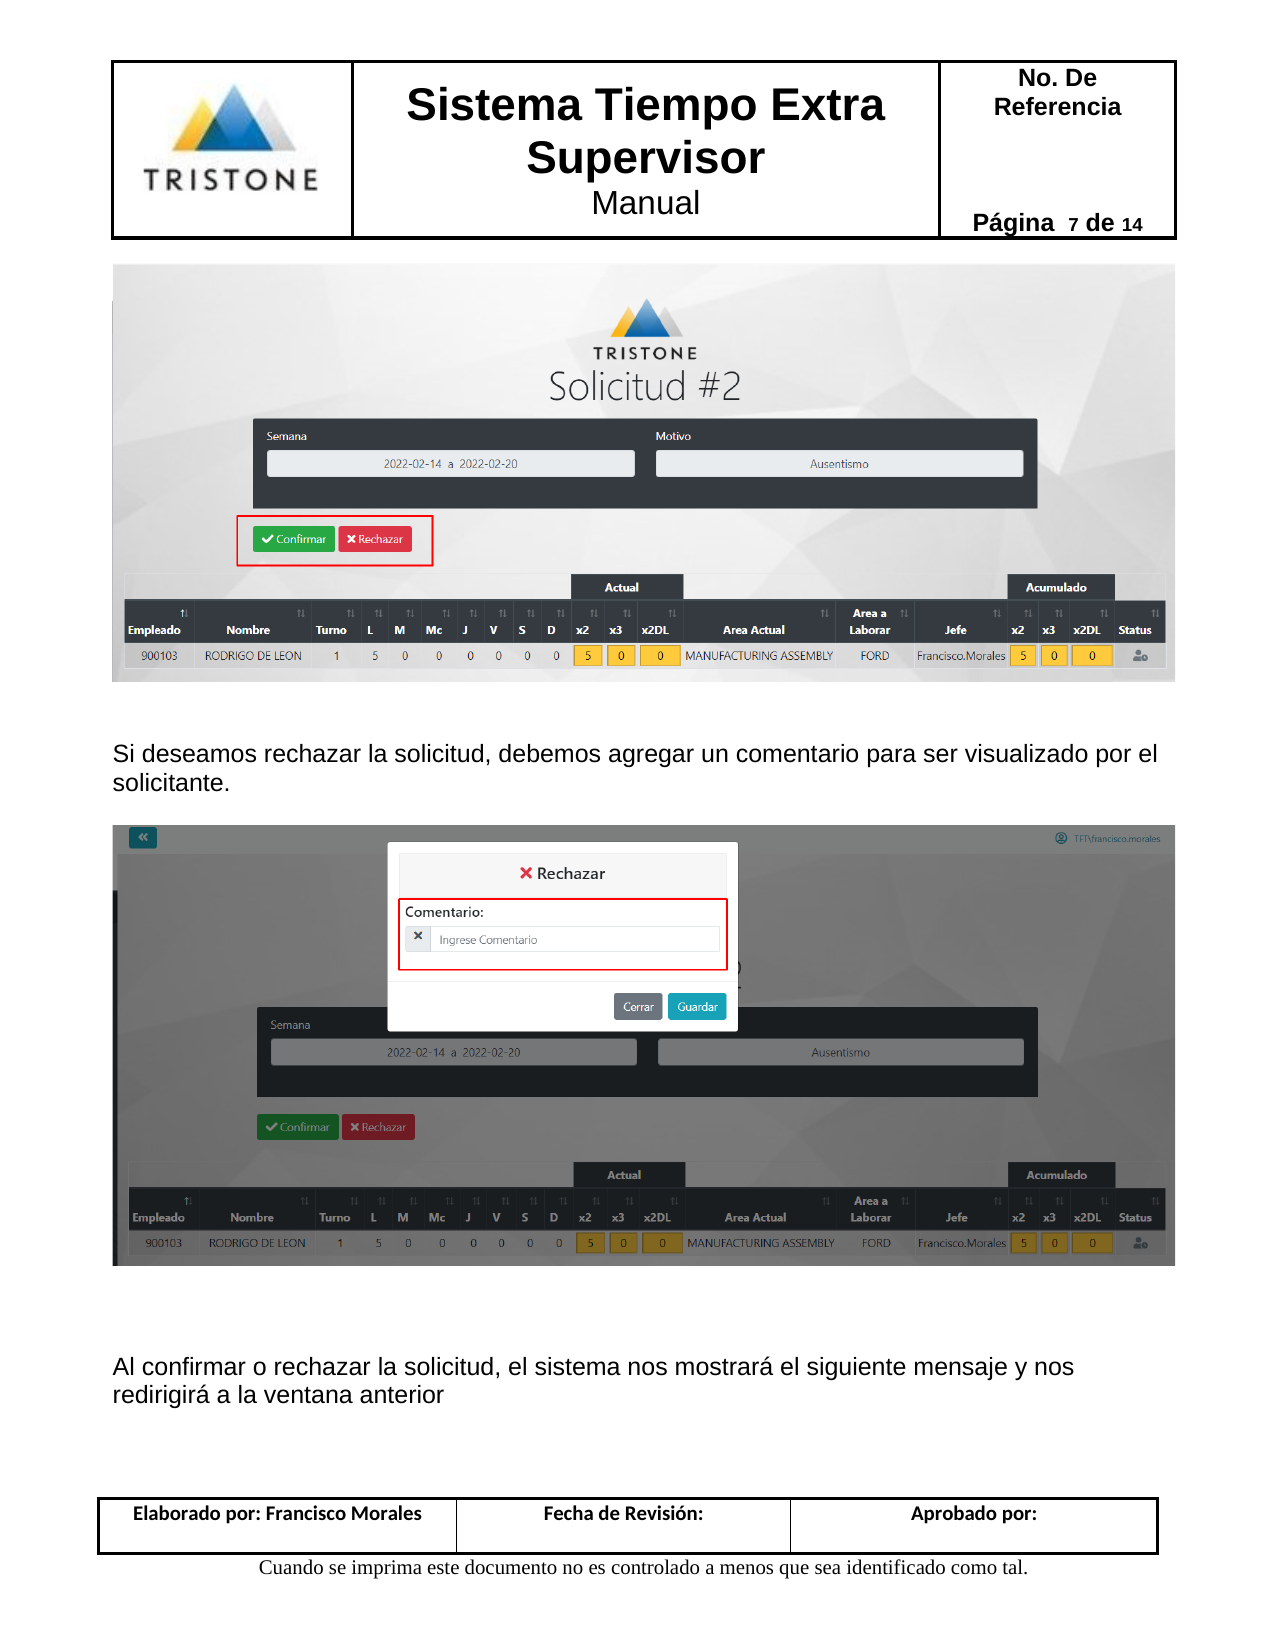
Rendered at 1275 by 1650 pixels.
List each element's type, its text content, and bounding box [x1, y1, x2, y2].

picture [143, 79, 319, 202]
text Al confirmar o rechazar la solicitud, el sistema nos mostrará el siguiente mensaje y nos redirigirá a la ventana anterior [112, 1352, 1175, 1409]
picture [112, 825, 1175, 1266]
text Si deseamos rechazar la solicitud, debemos agregar un comentario para ser visualizado por el solicitante. [112, 739, 1175, 797]
picture [112, 263, 1175, 682]
